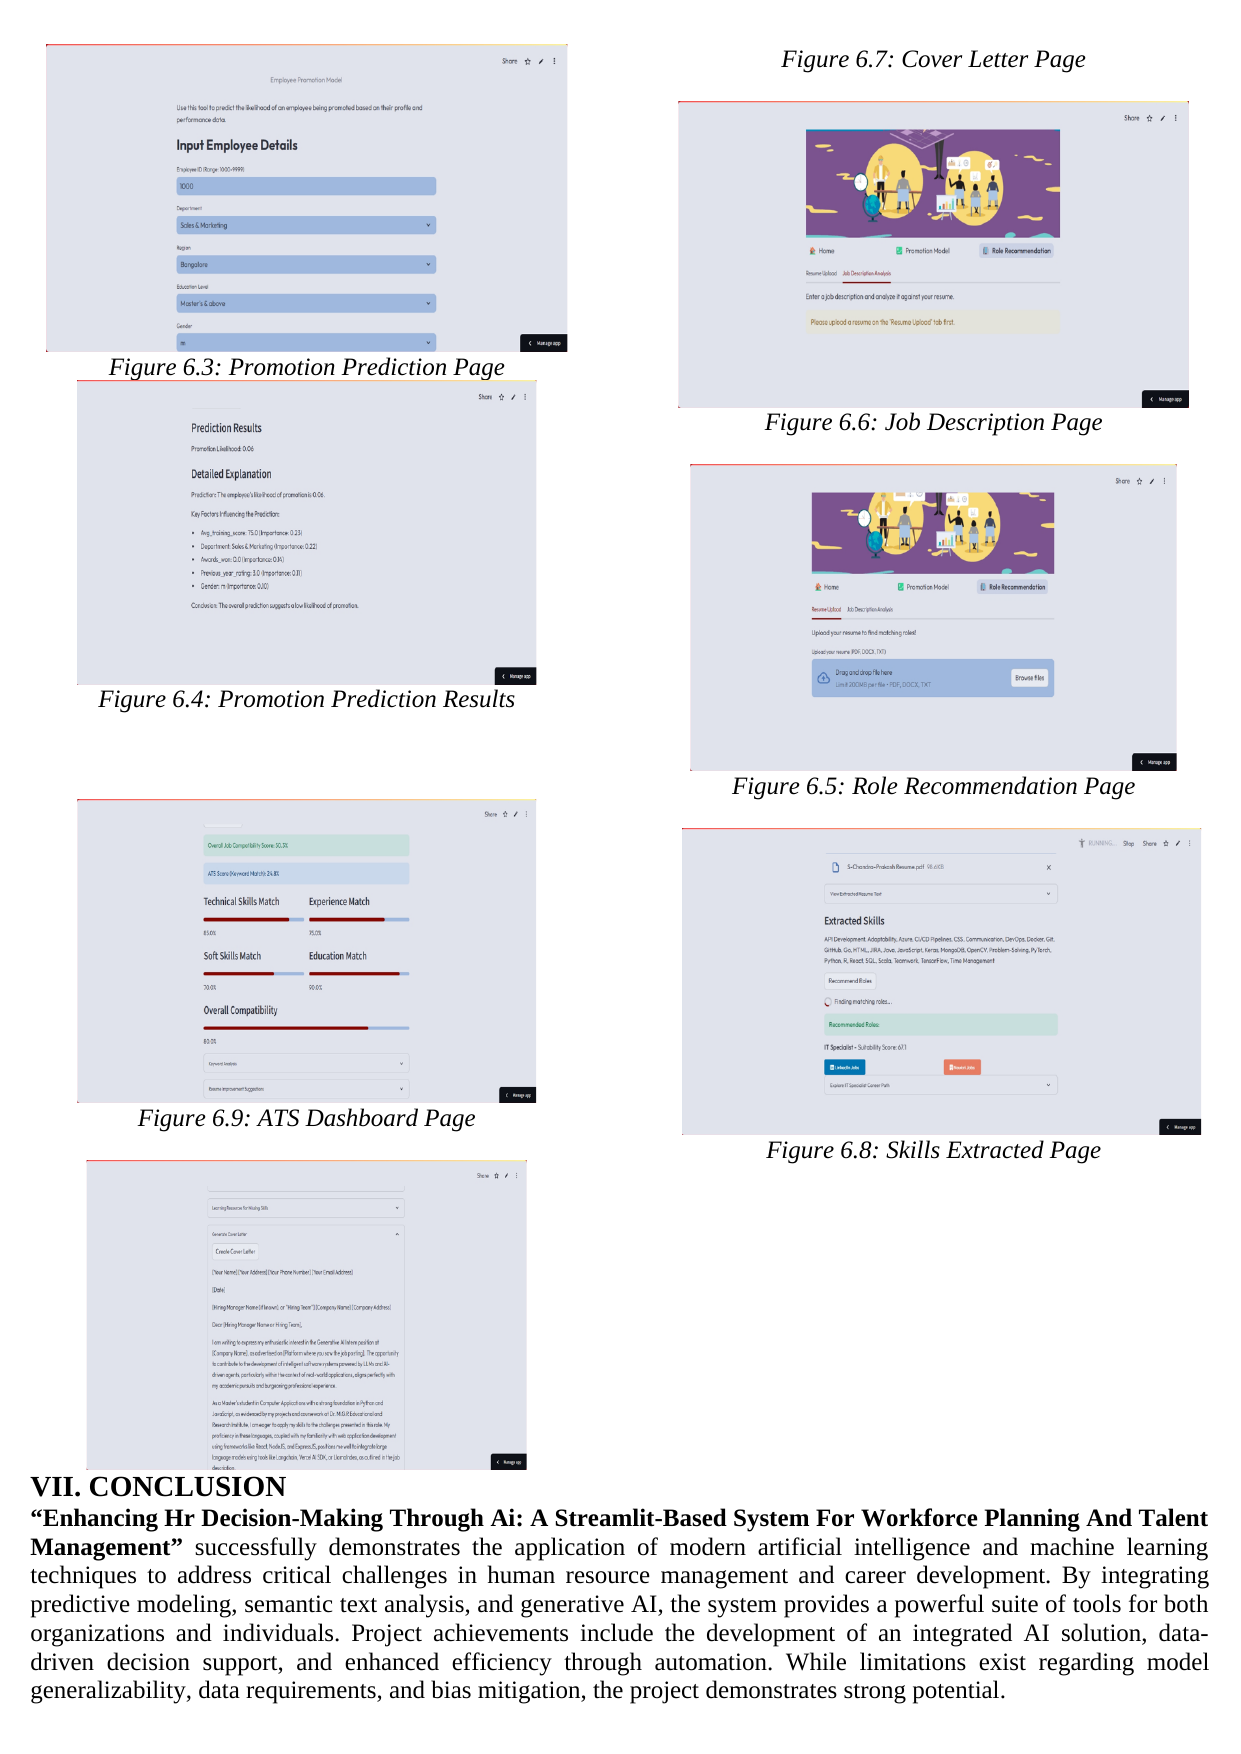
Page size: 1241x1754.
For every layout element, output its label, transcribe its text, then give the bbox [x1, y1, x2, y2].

text Figure 6.5: Role Recommendation Page [657, 771, 1210, 800]
picture [77, 380, 537, 685]
picture [682, 828, 1202, 1135]
picture [86, 1160, 527, 1470]
text Figure 6.8: Skills Extracted Page [657, 1135, 1210, 1164]
text Figure 6.4: Promotion Prediction Results [30, 684, 583, 713]
picture [77, 799, 537, 1103]
subtitle VII. CONCLUSION [30, 1469, 1210, 1503]
picture [690, 464, 1177, 771]
text Figure 6.9: ATS Dashboard Page [30, 1103, 583, 1131]
text Figure 6.3: Promotion Prediction Page [30, 352, 583, 381]
subtitle “Enhancing Hr Decision-Making Through Ai: A Streamlit-Based System For Workforce Planning And Talent Management” successfully demonstrates the application of modern artificial intelligence and machine learning techniques to address critical challenges in human resource management and career development. By integrating predictive modeling, semantic text analysis, and generative AI, the system provides a powerful suite of tools for both organizations and individuals. Project achievements include the development of an integrated AI solution, data-driven decision support, and enhanced efficiency through automation. While limitations exist regarding model generalizability, data requirements, and bias mitigation, the project demonstrates strong potential. [30, 1503, 1210, 1704]
picture [46, 44, 568, 352]
picture [678, 101, 1189, 408]
text Figure 6.7: Cover Letter Page [657, 44, 1210, 73]
